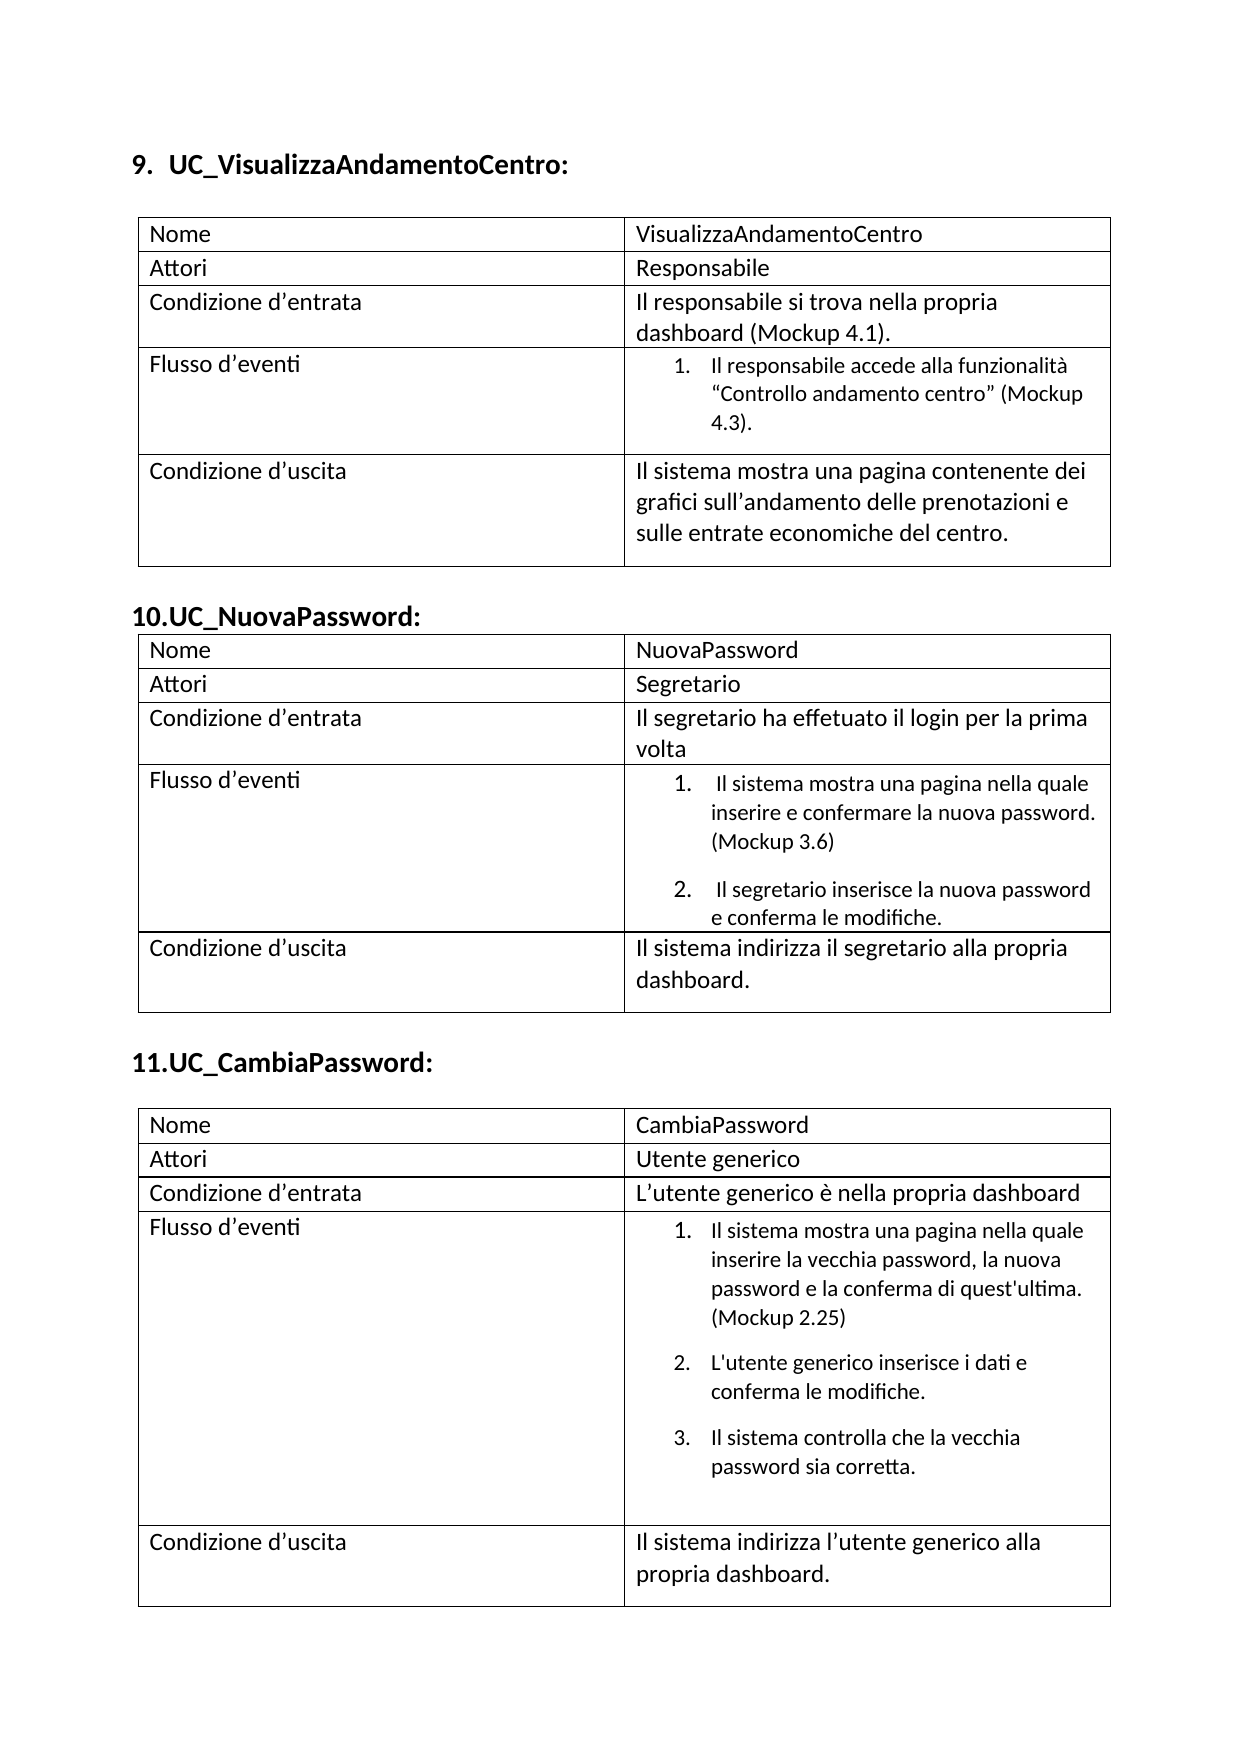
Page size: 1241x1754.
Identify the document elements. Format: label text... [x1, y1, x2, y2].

table_cell Il responsabile si trova nella propria dashboard (Mockup 4.1). [625, 286, 1110, 347]
table_cell Segretario [625, 669, 1110, 702]
table_header NuovaPassword [625, 635, 1110, 667]
table_header Nome [139, 218, 624, 251]
table_header CambiaPassword [625, 1109, 1110, 1142]
table_cell Il segretario ha effetuato il login per la prima volta [625, 703, 1110, 764]
table_cell Flusso d’eventi [139, 765, 624, 931]
table_cell Responsabile [625, 252, 1110, 285]
table_header Nome [139, 635, 624, 667]
table_cell Attori [139, 1144, 624, 1176]
table_cell Il sistema indirizza il segretario alla propria dashboard. [625, 933, 1110, 1012]
table_cell Condizione d’uscita [139, 1526, 624, 1606]
list UC_NuovaPassword: [131, 598, 1238, 633]
table_cell Attori [139, 669, 624, 702]
table_header Nome [139, 1109, 624, 1142]
table_cell Condizione d’entrata [139, 286, 624, 347]
table_cell Condizione d’entrata [139, 1178, 624, 1211]
list UC_VisualizzaAndamentoCentro: [131, 146, 1238, 181]
table_cell Condizione d’entrata [139, 703, 624, 764]
table_header VisualizzaAndamentoCentro [625, 218, 1110, 251]
table_cell Flusso d’eventi [139, 348, 624, 454]
table_cell Condizione d’uscita [139, 933, 624, 1012]
table_cell Il sistema mostra una pagina nella quale inserire la vecchia password, la nuova password e la conferma di quest'ultima.(Mockup 2.25) L'utente generico inserisce i dati e conferma le modifiche. Il sistema controlla che la vecchia password sia corretta. [625, 1212, 1110, 1525]
table_cell Condizione d’uscita [139, 455, 624, 566]
list UC_CambiaPassword: [131, 1044, 1238, 1079]
table_cell Il responsabile accede alla funzionalità “Controllo andamento centro” (Mockup 4.3). [625, 348, 1110, 454]
table_cell Il sistema mostra una pagina nella quale inserire e confermare la nuova password.(Mockup 3.6) Il segretario inserisce la nuova password e conferma le modifiche. [625, 765, 1110, 931]
table_cell Attori [139, 252, 624, 285]
table_cell Il sistema indirizza l’utente generico alla propria dashboard. [625, 1526, 1110, 1606]
table_cell L’utente generico è nella propria dashboard [625, 1178, 1110, 1211]
table_cell Flusso d’eventi [139, 1212, 624, 1525]
table_cell Il sistema mostra una pagina contenente dei grafici sull’andamento delle prenotazioni e sulle entrate economiche del centro. [625, 455, 1110, 566]
table_cell Utente generico [625, 1144, 1110, 1176]
